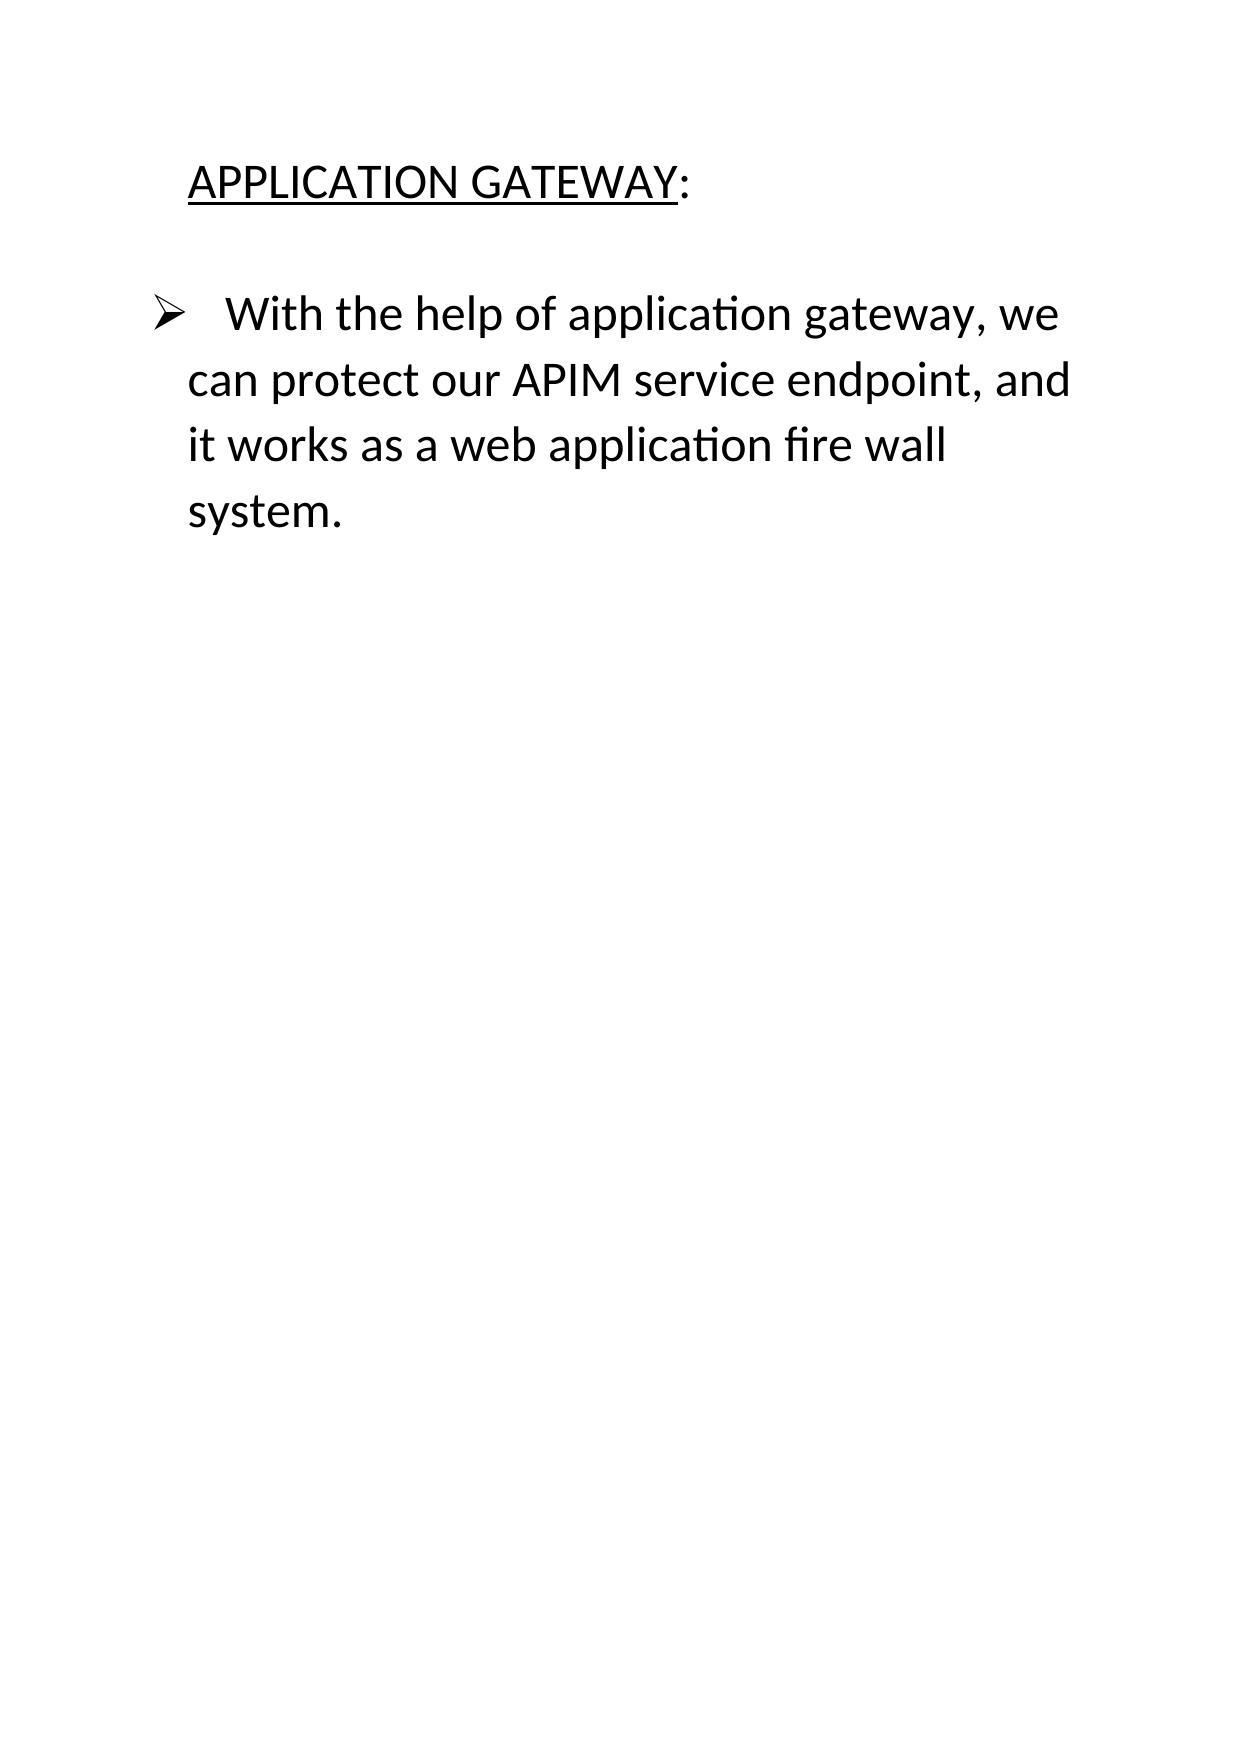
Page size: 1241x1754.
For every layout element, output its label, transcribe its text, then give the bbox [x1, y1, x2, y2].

list APPLICATION GATEWAY: [187, 150, 1090, 211]
list With the help of application gateway, we can protect our APIM service endpoint, and it works as a web application fire wall system. [150, 282, 1090, 540]
